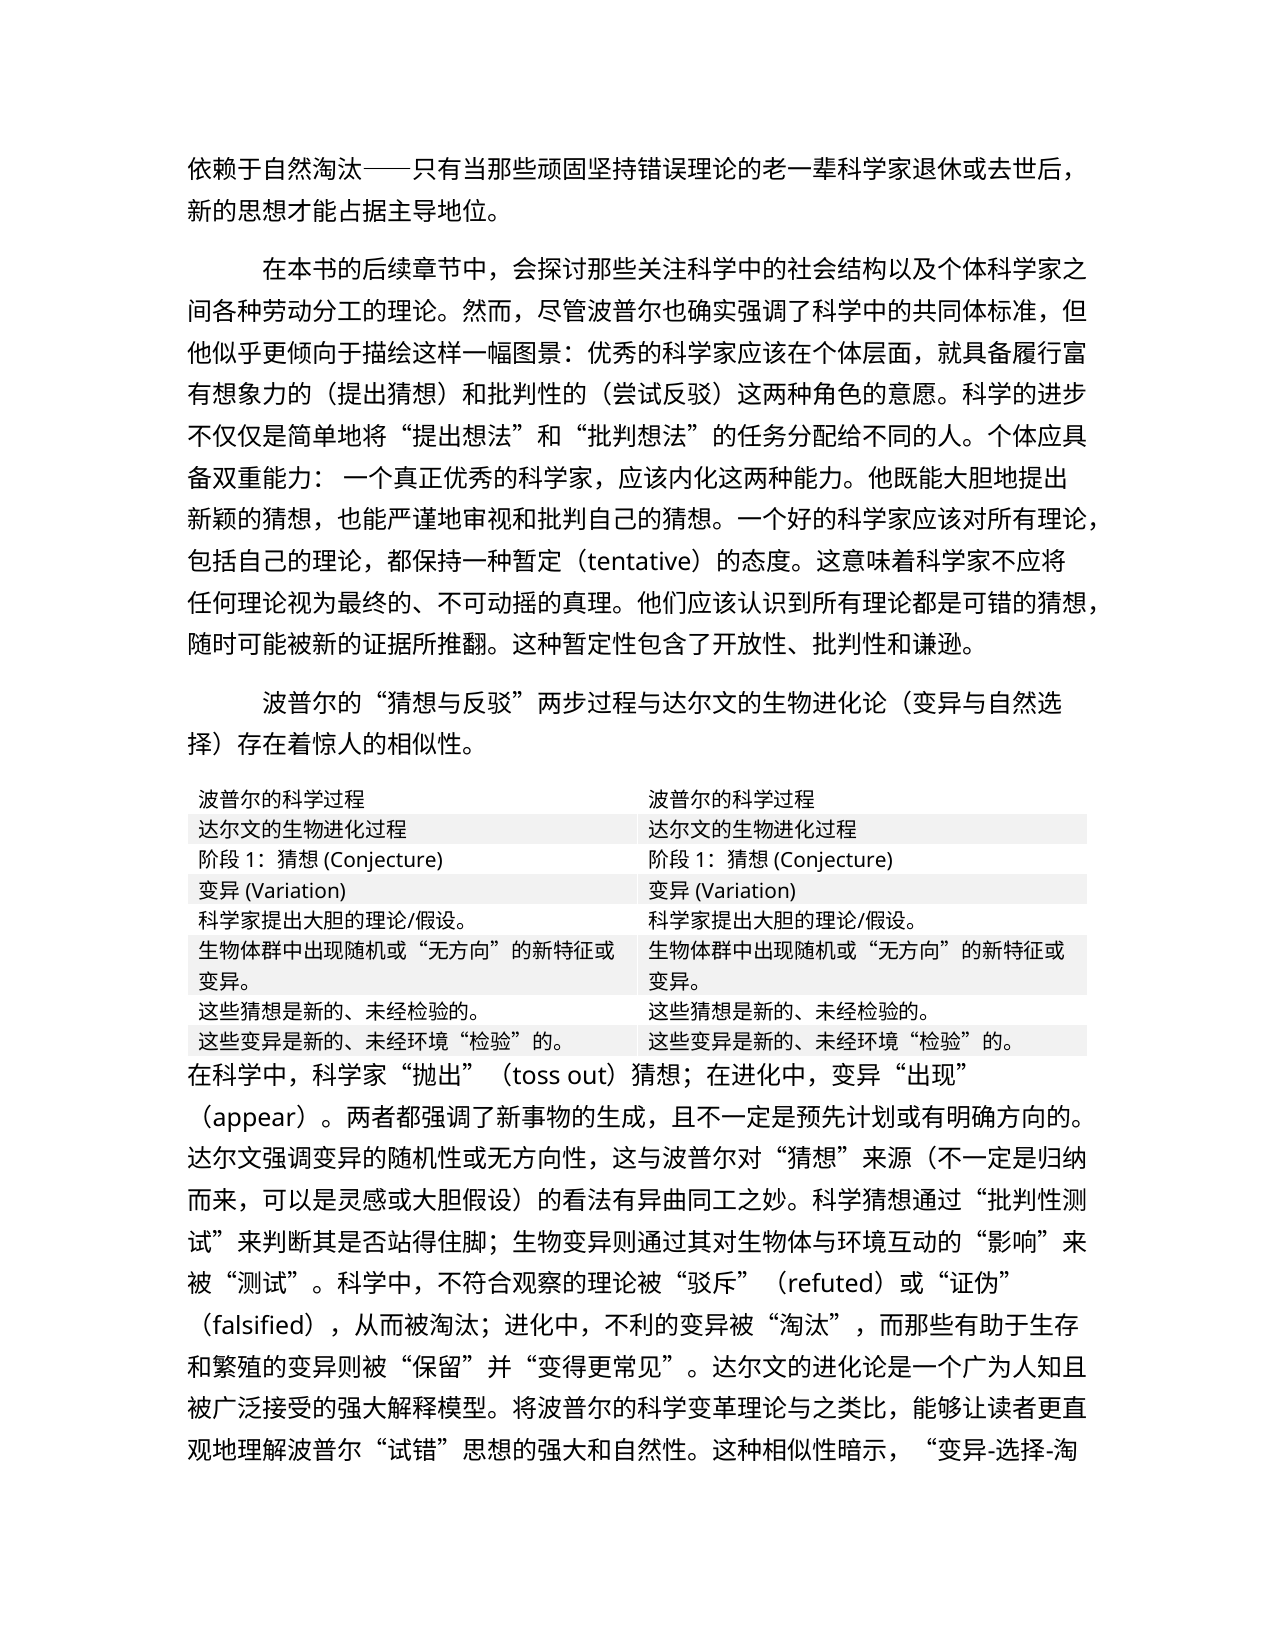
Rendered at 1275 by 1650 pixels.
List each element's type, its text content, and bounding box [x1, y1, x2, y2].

table_cell 这些猜想是新的、未经检验的。 [638, 995, 1087, 1025]
table_cell 生物体群中出现随机或“无方向”的新特征或变异。 [638, 935, 1087, 995]
text 在本书的后续章节中，会探讨那些关注科学中的社会结构以及个体科学家之间各种劳动分工的理论。然而，尽管波普尔也确实强调了科学中的共同体标准，但他似乎更倾向于描绘这样一幅图景：优秀的科学家应该在个体层面，就具备履行富有想象力的（提出猜想）和批判性的（尝试反驳）这两种角色的意愿。科学的进步不仅仅是简单地将“提出想法”和“批判想法”的任务分配给不同的人。个体应具备双重能力： 一个真正优秀的科学家，应该内化这两种能力。他既能大胆地提出新颖的猜想，也能严谨地审视和批判自己的猜想。一个好的科学家应该对所有理论，包括自己的理论，都保持一种暂定（tentative）的态度。这意味着科学家不应将任何理论视为最终的、不可动摇的真理。他们应该认识到所有理论都是可错的猜想，随时可能被新的证据所推翻。这种暂定性包含了开放性、批判性和谦逊。 [187, 250, 1087, 661]
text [187, 150, 1087, 228]
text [187, 1056, 1087, 1467]
table_cell 这些变异是新的、未经环境“检验”的。 [188, 1025, 637, 1056]
table_cell 变异 (Variation) [188, 874, 637, 904]
table_cell 这些变异是新的、未经环境“检验”的。 [638, 1025, 1087, 1056]
text 波普尔的“猜想与反驳”两步过程与达尔文的生物进化论（变异与自然选择）存在着惊人的相似性。 [187, 683, 1087, 761]
table_cell 这些猜想是新的、未经检验的。 [188, 995, 637, 1025]
table_header 波普尔的科学过程 [638, 783, 1087, 813]
table_cell 生物体群中出现随机或“无方向”的新特征或变异。 [188, 935, 637, 995]
table_cell 科学家提出大胆的理论/假设。 [188, 904, 637, 935]
table_cell 阶段1：猜想 (Conjecture) [188, 844, 637, 874]
table_cell 阶段1：猜想 (Conjecture) [638, 844, 1087, 874]
table_header 波普尔的科学过程 [188, 783, 637, 813]
table_cell 达尔文的生物进化过程 [188, 814, 637, 844]
table_cell 变异 (Variation) [638, 874, 1087, 904]
table_cell 达尔文的生物进化过程 [638, 814, 1087, 844]
table_cell 科学家提出大胆的理论/假设。 [638, 904, 1087, 935]
